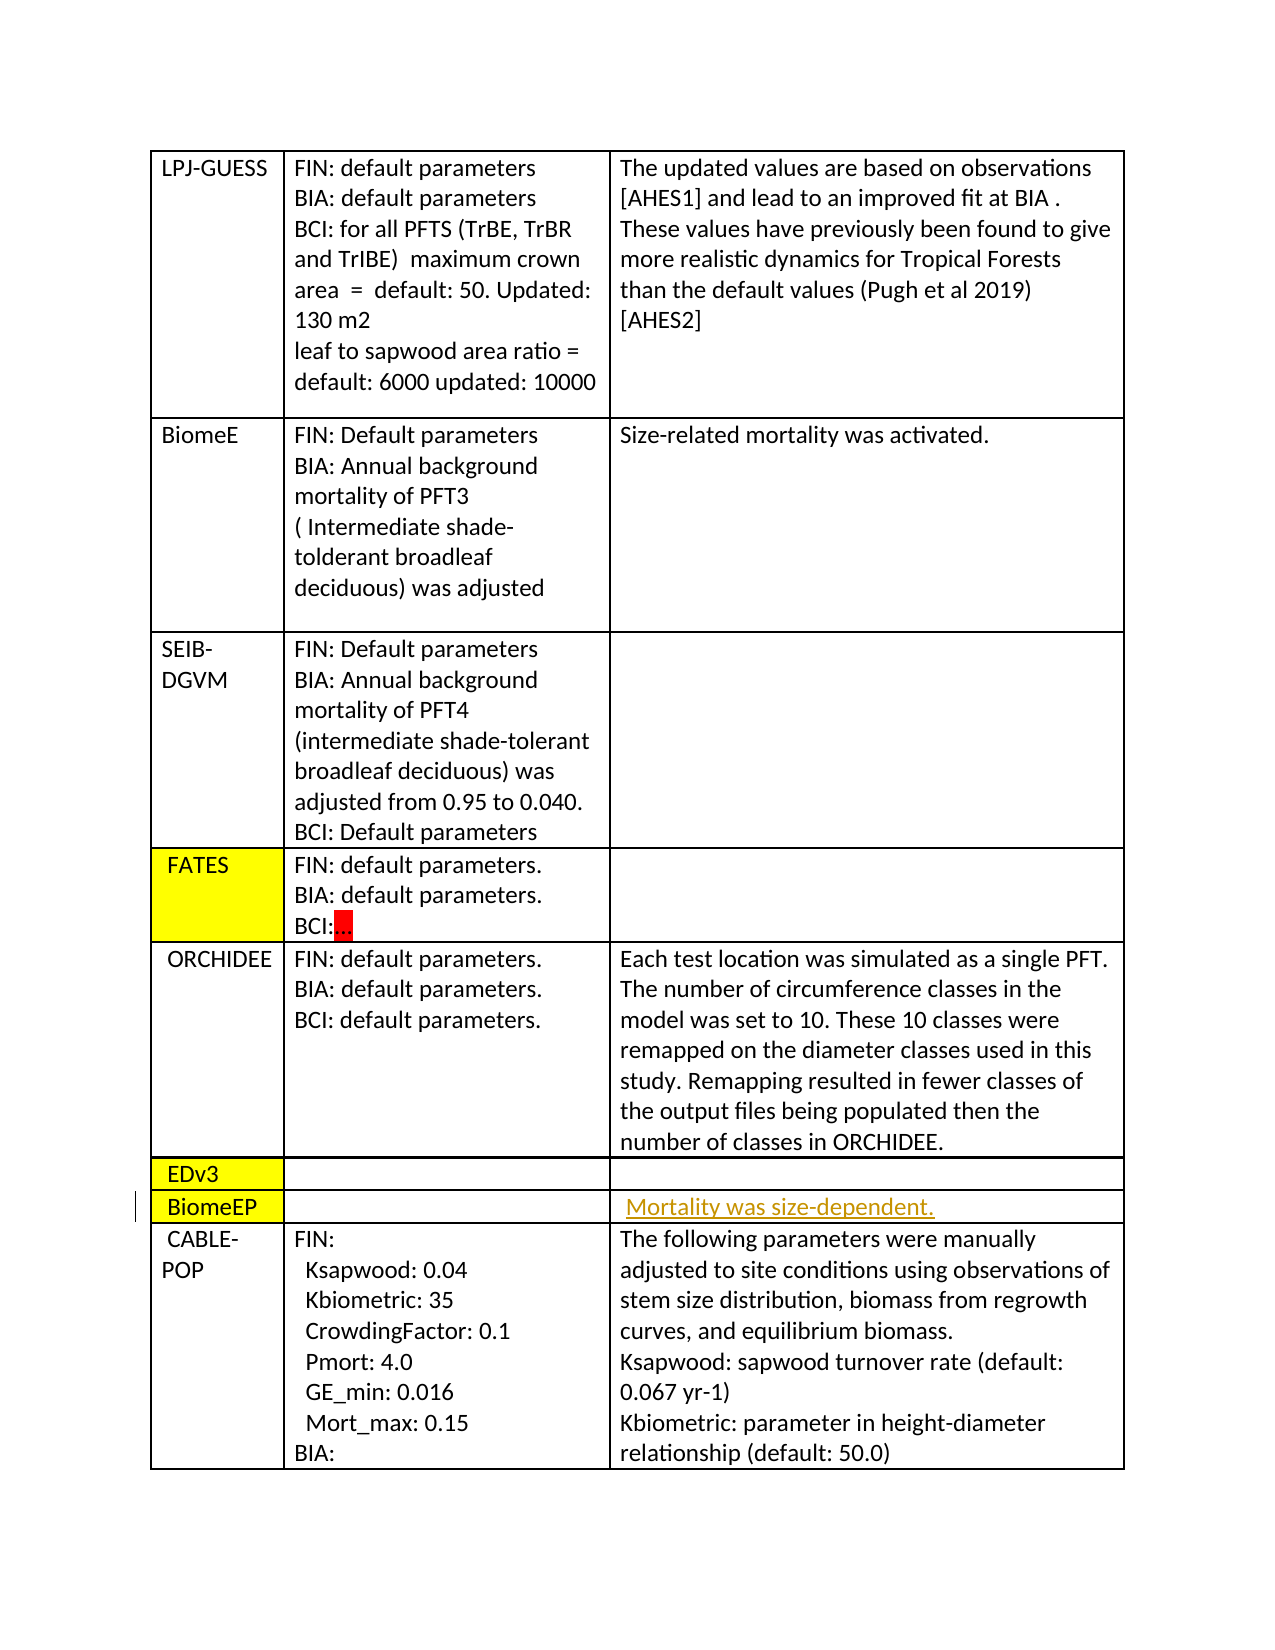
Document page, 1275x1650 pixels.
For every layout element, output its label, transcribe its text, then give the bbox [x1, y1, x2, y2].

table_cell LPJ-GUESS [152, 152, 283, 417]
table_cell BiomeE [152, 419, 283, 631]
table_cell SEIB-DGVM [152, 633, 283, 847]
table_cell FIN: Default parameters BIA: Annual background mortality of PFT3 ( Intermediate shade-tolderant broadleaf deciduous) was adjusted [285, 419, 609, 631]
table_cell [285, 1191, 609, 1222]
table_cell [611, 1224, 1123, 1468]
table_cell FIN: default parameters. BIA: default parameters. BCI: default parameters. [285, 943, 609, 1156]
table_cell EDv3 [152, 1159, 283, 1189]
table_cell [611, 849, 1123, 941]
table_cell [285, 1224, 609, 1468]
table_cell [611, 1159, 1123, 1189]
table_cell BiomeEP [152, 1191, 283, 1222]
table_cell Size-related mortality was activated. [611, 419, 1123, 631]
table_cell The updated values are based on observations [AHES1] and lead to an improved fit at BIA . These values have previously been found to give more realistic dynamics for Tropical Forests than the default values (Pugh et al 2019)[AHES2] [611, 152, 1123, 417]
table_cell [285, 1159, 609, 1189]
table_cell FATES [152, 849, 283, 941]
table_cell FIN: default parameters BIA: default parameters BCI: for all PFTS (TrBE, TrBR and TrIBE) maximum crown area = default: 50. Updated: 130 m2 leaf to sapwood area ratio = default: 6000 updated: 10000 [285, 152, 609, 417]
table_cell CABLE-POP [152, 1224, 283, 1468]
table_cell FIN: default parameters. BIA: default parameters. BCI:... [285, 849, 609, 941]
table_cell FIN: Default parameters BIA: Annual background mortality of PFT4 (intermediate shade-tolerant broadleaf deciduous) was adjusted from 0.95 to 0.040. BCI: Default parameters [285, 633, 609, 847]
table_cell [611, 1191, 1123, 1222]
table_cell Each test location was simulated as a single PFT. The number of circumference classes in the model was set to 10. These 10 classes were remapped on the diameter classes used in this study. Remapping resulted in fewer classes of the output files being populated then the number of classes in ORCHIDEE. [611, 943, 1123, 1156]
table_cell [611, 633, 1123, 847]
table_cell ORCHIDEE [152, 943, 283, 1156]
